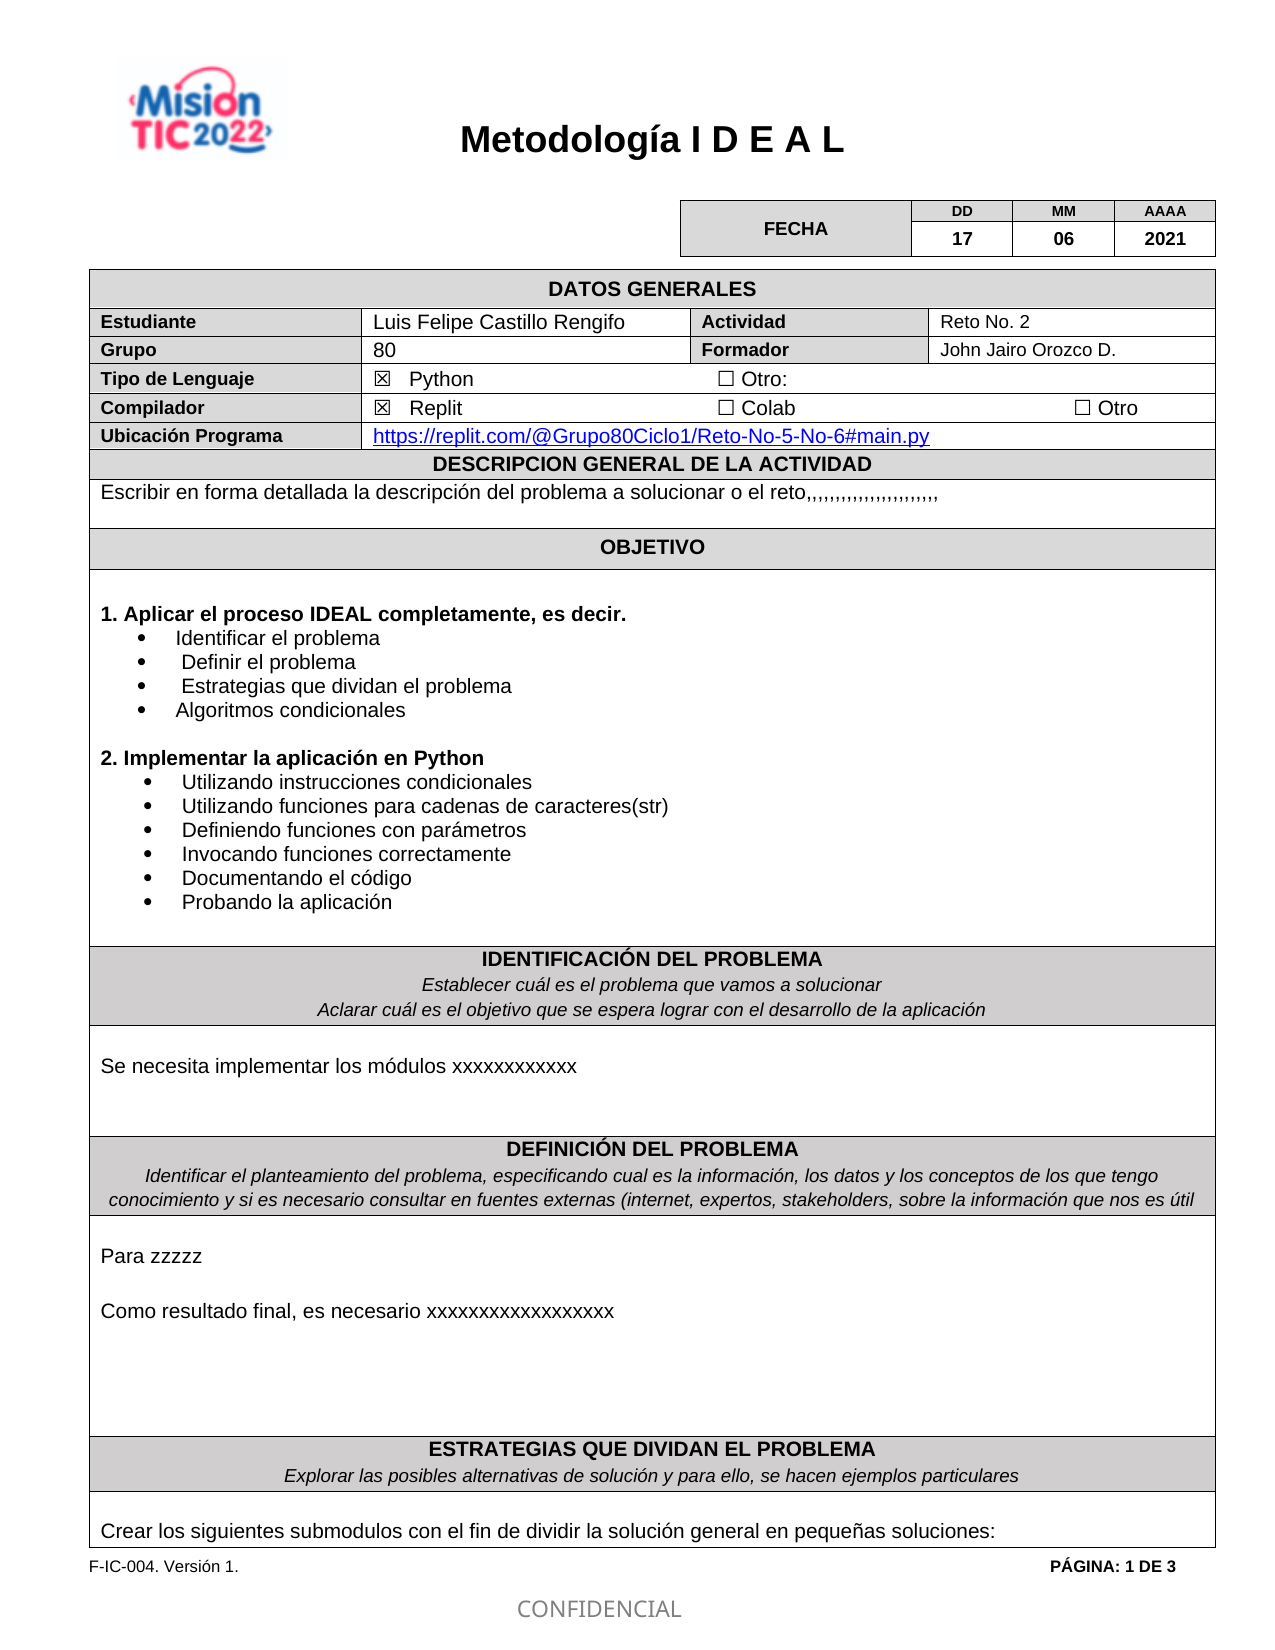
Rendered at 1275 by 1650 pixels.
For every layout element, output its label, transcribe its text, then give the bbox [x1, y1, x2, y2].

table_cell DESCRIPCION GENERAL DE LA ACTIVIDAD [90, 450, 1215, 479]
picture [117, 57, 289, 161]
table_cell Compilador [90, 394, 361, 422]
table_header FECHA [681, 201, 911, 256]
table_cell Tipo de Lenguaje [90, 364, 361, 392]
table_cell Actividad [691, 309, 928, 336]
table_cell OBJETIVO [90, 529, 1215, 569]
table_cell Formador [691, 337, 928, 363]
table_cell 1. Aplicar el proceso IDEAL completamente, es decir. Identificar el problema Definir el problema Estrategias que dividan el problema Algoritmos condicionales 2. Implementar la aplicación en Python Utilizando instrucciones condicionales Utilizando funciones para cadenas de caracteres(str) Definiendo funciones con parámetros Invocando funciones correctamente Documentando el código Probando la aplicación [90, 570, 1215, 946]
table_cell Para zzzzz Como resultado final, es necesario xxxxxxxxxxxxxxxxxx [90, 1216, 1215, 1436]
table_cell Se necesita implementar los módulos xxxxxxxxxxxx [90, 1026, 1215, 1136]
table_cell John Jairo Orozco D. [929, 337, 1215, 363]
table_cell DEFINICIÓN DEL PROBLEMA Identificar el planteamiento del problema, especificando cual es la información, los datos y los conceptos de los que tengo conocimiento y si es necesario consultar en fuentes externas (internet, expertos, stakeholders, sobre la información que nos es útil [90, 1137, 1215, 1215]
table_header AAAA [1115, 201, 1215, 221]
table_cell Grupo [90, 337, 361, 363]
table_cell ESTRATEGIAS QUE DIVIDAN EL PROBLEMA Explorar las posibles alternativas de solución y para ello, se hacen ejemplos particulares [90, 1437, 1215, 1491]
table_cell https://replit.com/@Grupo80Ciclo1/Reto-No-5-No-6#main.py [362, 423, 1215, 448]
table_header DD [912, 201, 1012, 221]
table_cell Estudiante [90, 309, 361, 336]
table_cell 06 [1013, 222, 1114, 256]
table_cell 2021 [1115, 222, 1215, 256]
table_cell Escribir en forma detallada la descripción del problema a solucionar o el reto,,,,,,,,,,,,,,,,,,,,,,, [90, 480, 1215, 528]
table_cell Python Otro: [362, 364, 1215, 392]
table_header MM [1013, 201, 1114, 221]
table_header DATOS GENERALES [90, 270, 1215, 307]
table_cell Replit Colab Otro [362, 394, 1215, 422]
table_cell 17 [912, 222, 1012, 256]
table_cell Reto No. 2 [929, 309, 1215, 336]
table_cell Ubicación Programa [90, 423, 361, 448]
table_cell Luis Felipe Castillo Rengifo [362, 309, 690, 336]
table_cell 80 [362, 337, 690, 363]
table_cell IDENTIFICACIÓN DEL PROBLEMA Establecer cuál es el problema que vamos a solucionar Aclarar cuál es el objetivo que se espera lograr con el desarrollo de la aplicación [90, 947, 1215, 1025]
